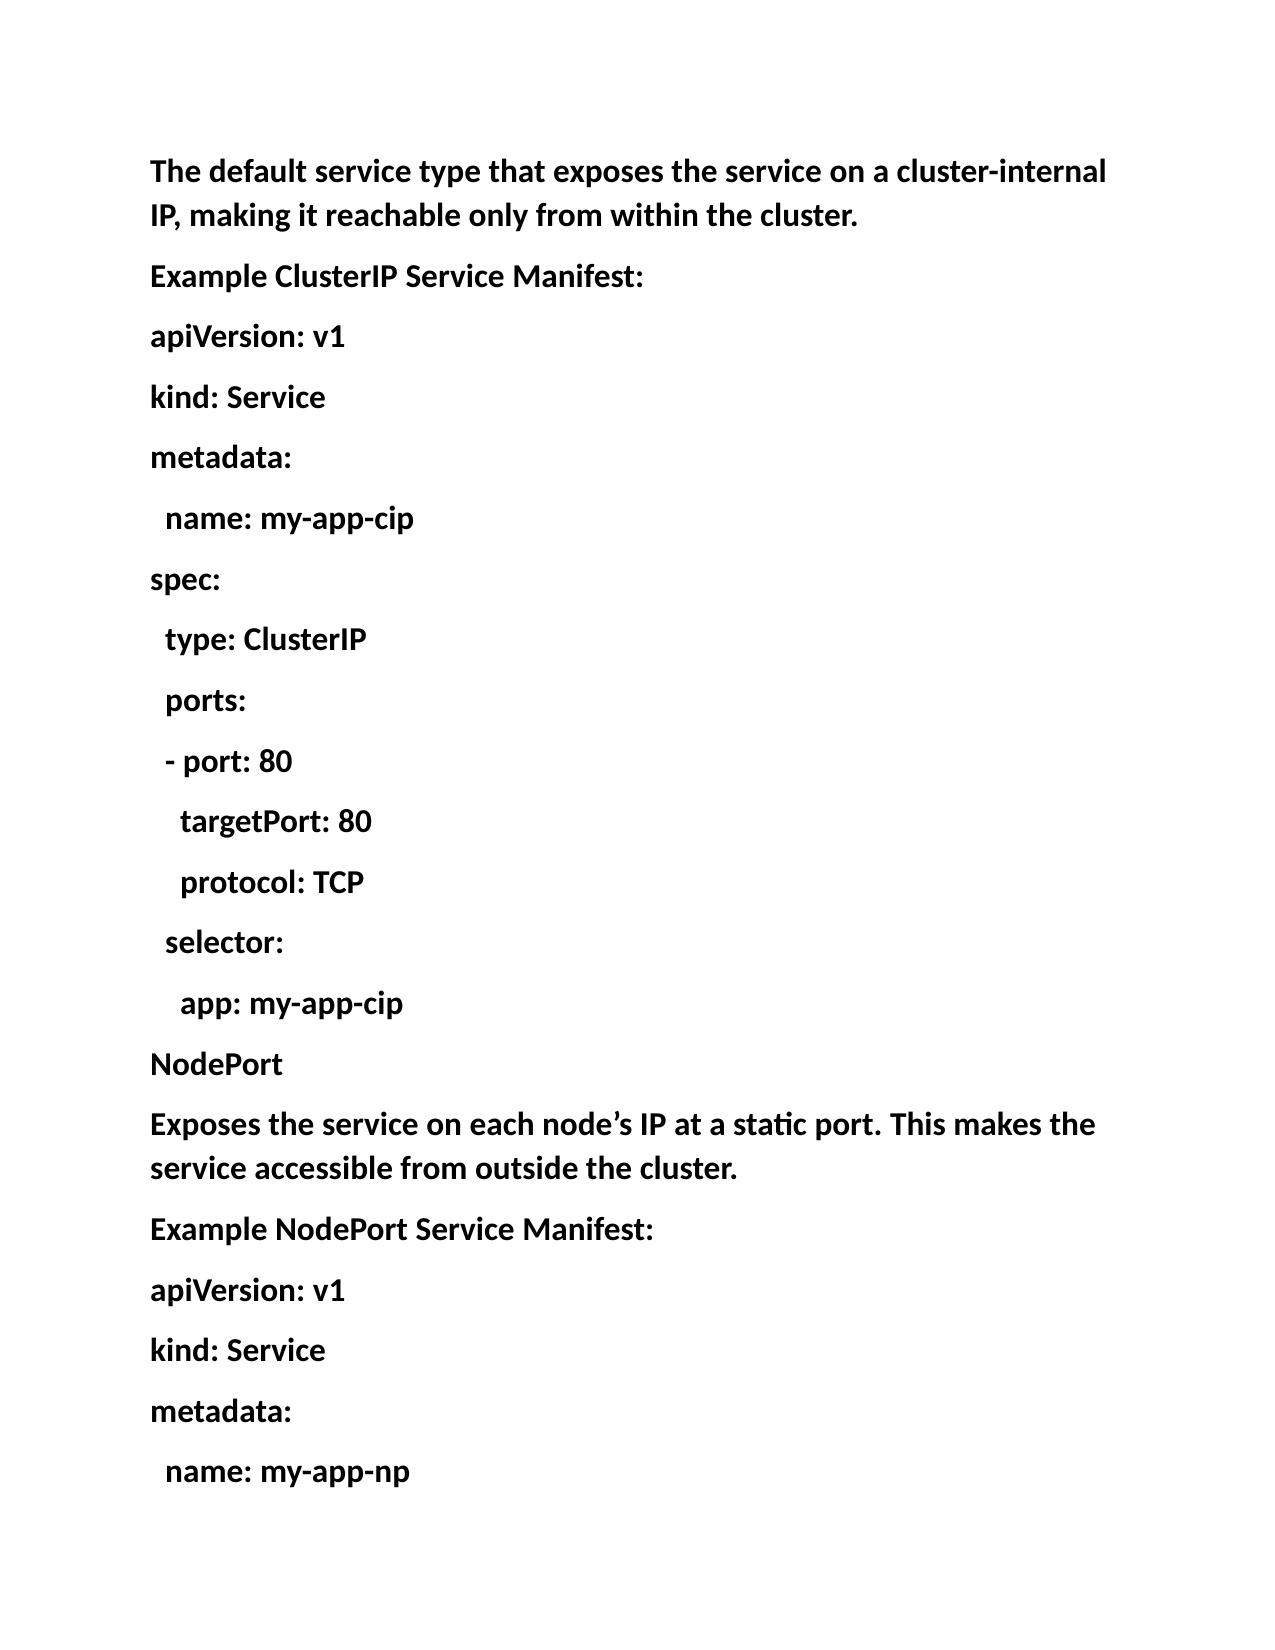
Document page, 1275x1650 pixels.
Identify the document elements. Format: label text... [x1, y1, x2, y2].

text apiVersion: v1 [150, 1268, 1125, 1309]
text name: my-app-cip [150, 497, 1125, 538]
text targetPort: 80 [150, 800, 1125, 841]
text Exposes the service on each node’s IP at a static port. This makes the service accessible from outside the cluster. [150, 1103, 1125, 1188]
text selector: [150, 921, 1125, 962]
text metadata: [150, 436, 1125, 477]
text apiVersion: v1 [150, 315, 1125, 356]
text metadata: [150, 1390, 1125, 1431]
text ports: [150, 679, 1125, 720]
text type: ClusterIP [150, 618, 1125, 659]
text The default service type that exposes the service on a cluster-internal IP, making it reachable only from within the cluster. [150, 150, 1125, 235]
text spec: [150, 558, 1125, 598]
text kind: Service [150, 376, 1125, 417]
text Example NodePort Service Manifest: [150, 1208, 1125, 1249]
text app: my-app-cip [150, 982, 1125, 1023]
text kind: Service [150, 1329, 1125, 1370]
text Example ClusterIP Service Manifest: [150, 254, 1125, 295]
text - port: 80 [150, 739, 1125, 780]
text name: my-app-np [150, 1450, 1125, 1491]
text protocol: TCP [150, 861, 1125, 902]
text NodePort [150, 1043, 1125, 1083]
